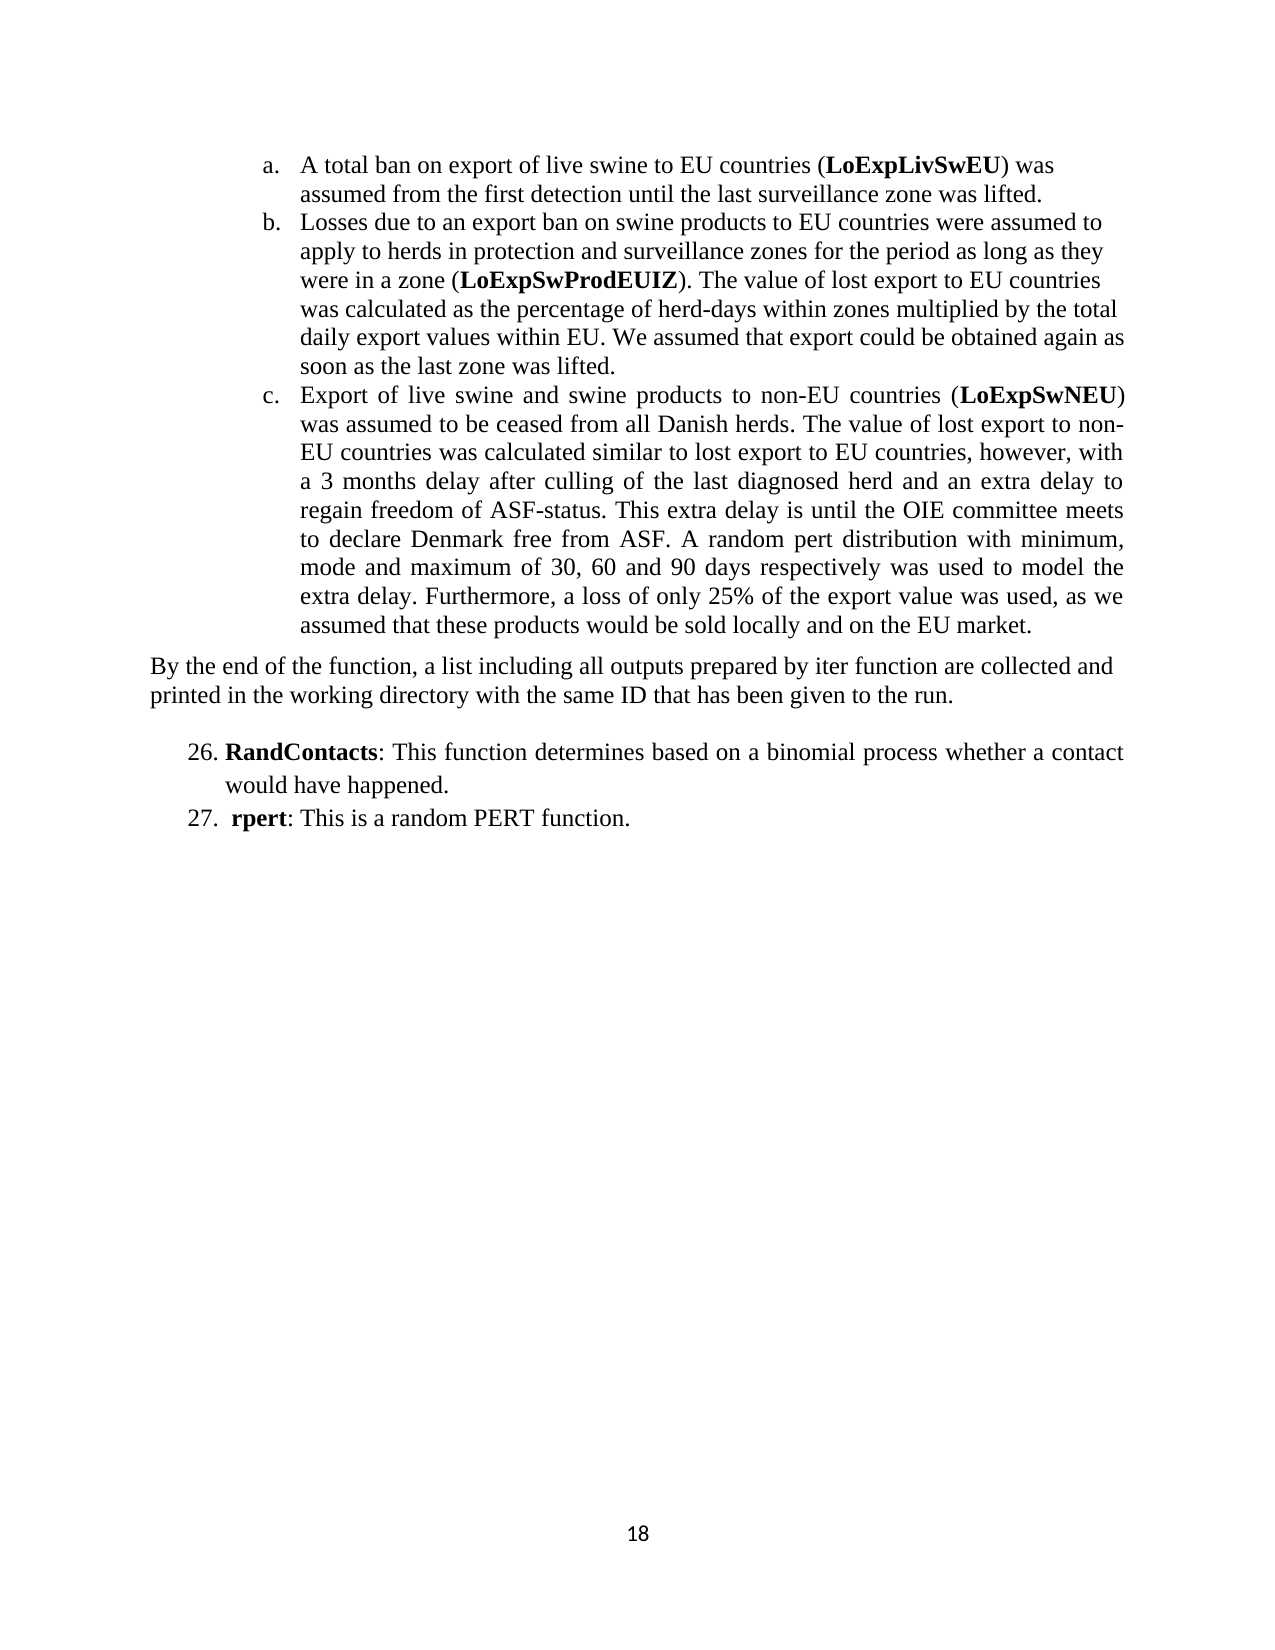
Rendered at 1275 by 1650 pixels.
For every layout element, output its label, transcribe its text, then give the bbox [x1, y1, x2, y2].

text By the end of the function, a list including all outputs prepared by iter function are collected and printed in the working directory with the same ID that has been given to the run. [150, 651, 1125, 709]
list Export of live swine and swine products to non-EU countries (LoExpSwNEU) was assumed to be ceased from all Danish herds. The value of lost export to non-EU countries was calculated similar to lost export to EU countries, however, with a 3 months delay after culling of the last diagnosed herd and an extra delay to regain freedom of ASF-status. This extra delay is until the OIE committee meets to declare Denmark free from ASF. A random pert distribution with minimum, mode and maximum of 30, 60 and 90 days respectively was used to model the extra delay. Furthermore, a loss of only 25% of the export value was used, as we assumed that these products would be sold locally and on the EU market. [262, 380, 1125, 639]
list Losses due to an export ban on swine products to EU countries were assumed to apply to herds in protection and surveillance zones for the period as long as they were in a zone (LoExpSwProdEUIZ). The value of lost export to EU countries was calculated as the percentage of herd-days within zones multiplied by the total daily export values within EU. We assumed that export could be obtained again as soon as the last zone was lifted. [262, 207, 1125, 380]
list RandContacts: This function determines based on a binomial process whether a contact would have happened. [187, 737, 1125, 799]
list A total ban on export of live swine to EU countries (LoExpLivSwEU) was assumed from the first detection until the last surveillance zone was lifted. [262, 150, 1125, 207]
list rpert: This is a random PERT function. [187, 803, 1125, 832]
